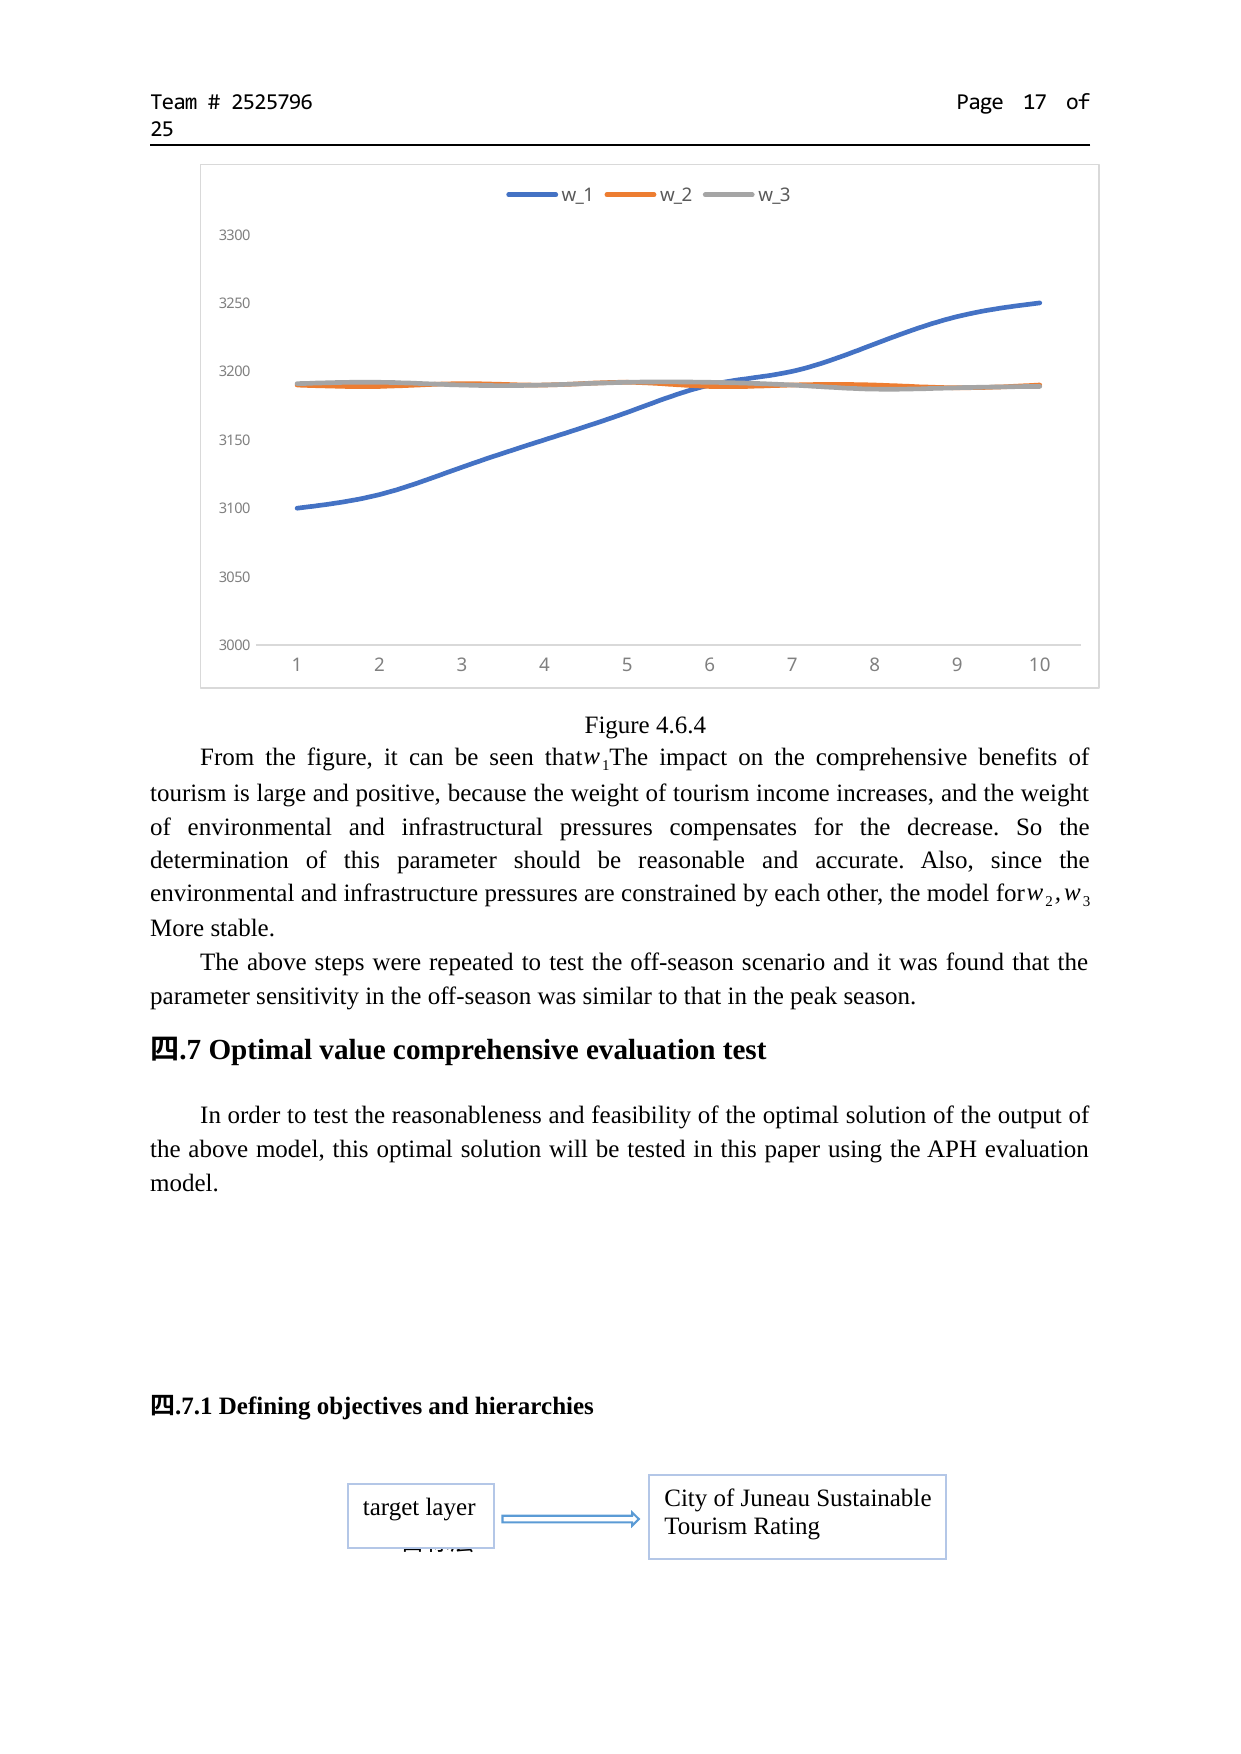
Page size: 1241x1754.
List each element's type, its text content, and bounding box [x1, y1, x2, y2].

text Figure 4.6.4 [150, 707, 1090, 741]
text From the figure, it can be seen thatThe impact on the comprehensive benefits of tourism is large and positive, because the weight of tourism income increases, and the weight of environmental and infrastructural pressures compensates for the decrease. So the determination of this parameter should be reasonable and accurate. Also, since the environmental and infrastructure pressures are constrained by each other, the model forMore stable. [150, 741, 1090, 945]
subtitle Optimal value comprehensive evaluation test [150, 1013, 1090, 1081]
text In order to test the reasonableness and feasibility of the optimal solution of the output of the above model, this optimal solution will be tested in this paper using the APH evaluation model. [150, 1098, 1090, 1199]
text 目标层 [150, 1505, 1090, 1573]
text The above steps were repeated to test the off-season scenario and it was found that the parameter sensitivity in the off-season was similar to that in the peak season. [150, 945, 1090, 1013]
subtitle Defining objectives and hierarchies [150, 1369, 1090, 1437]
